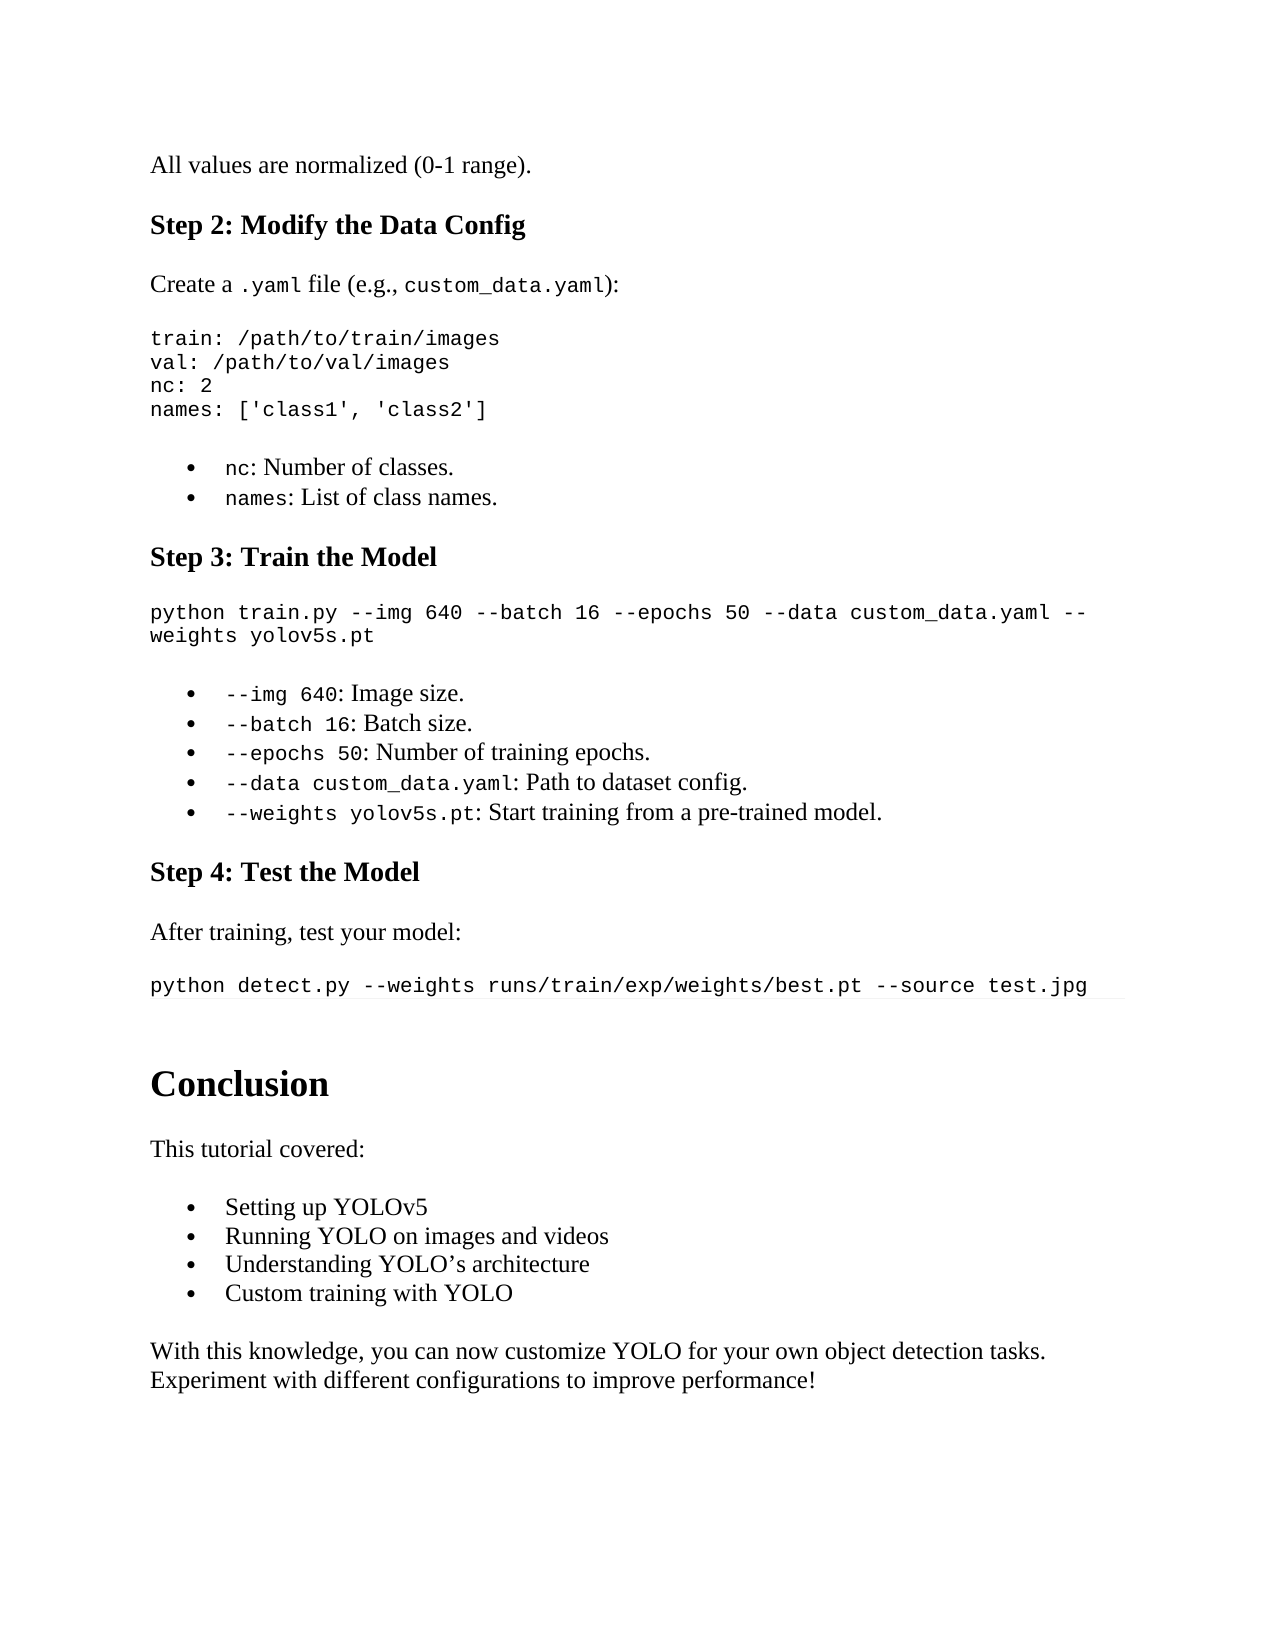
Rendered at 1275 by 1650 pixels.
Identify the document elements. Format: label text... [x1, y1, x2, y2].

text This tutorial covered: [150, 1134, 1125, 1163]
text val: /path/to/val/images [150, 352, 1125, 376]
text nc: 2 [150, 376, 1125, 399]
text All values are normalized (0-1 range). [150, 150, 1125, 179]
text train: /path/to/train/images [150, 328, 1125, 352]
text names: ['class1', 'class2'] [150, 399, 1125, 423]
text python detect.py --weights runs/train/exp/weights/best.pt --source test.jpg [150, 975, 1125, 998]
list Setting up YOLOv5 [187, 1192, 1125, 1221]
list --weights yolov5s.pt: Start training from a pre-trained model. [187, 797, 1125, 826]
list --data custom_data.yaml: Path to dataset config. [187, 767, 1125, 797]
text Step 4: Test the Model [150, 855, 1125, 888]
text Create a .yaml file (e.g., custom_data.yaml): [150, 269, 1125, 299]
text After training, test your model: [150, 917, 1125, 946]
list --batch 16: Batch size. [187, 708, 1125, 737]
list Understanding YOLO’s architecture [187, 1249, 1125, 1278]
list names: List of class names. [187, 482, 1125, 511]
list --epochs 50: Number of training epochs. [187, 737, 1125, 767]
list --img 640: Image size. [187, 678, 1125, 708]
list nc: Number of classes. [187, 452, 1125, 482]
text Conclusion [150, 1062, 1125, 1105]
list Custom training with YOLO [187, 1278, 1125, 1307]
list Running YOLO on images and videos [187, 1221, 1125, 1249]
text With this knowledge, you can now customize YOLO for your own object detection tasks. Experiment with different configurations to improve performance! [150, 1336, 1125, 1394]
text python train.py --img 640 --batch 16 --epochs 50 --data custom_data.yaml --weights yolov5s.pt [150, 602, 1125, 649]
text Step 3: Train the Model [150, 540, 1125, 573]
text Step 2: Modify the Data Config [150, 208, 1125, 240]
